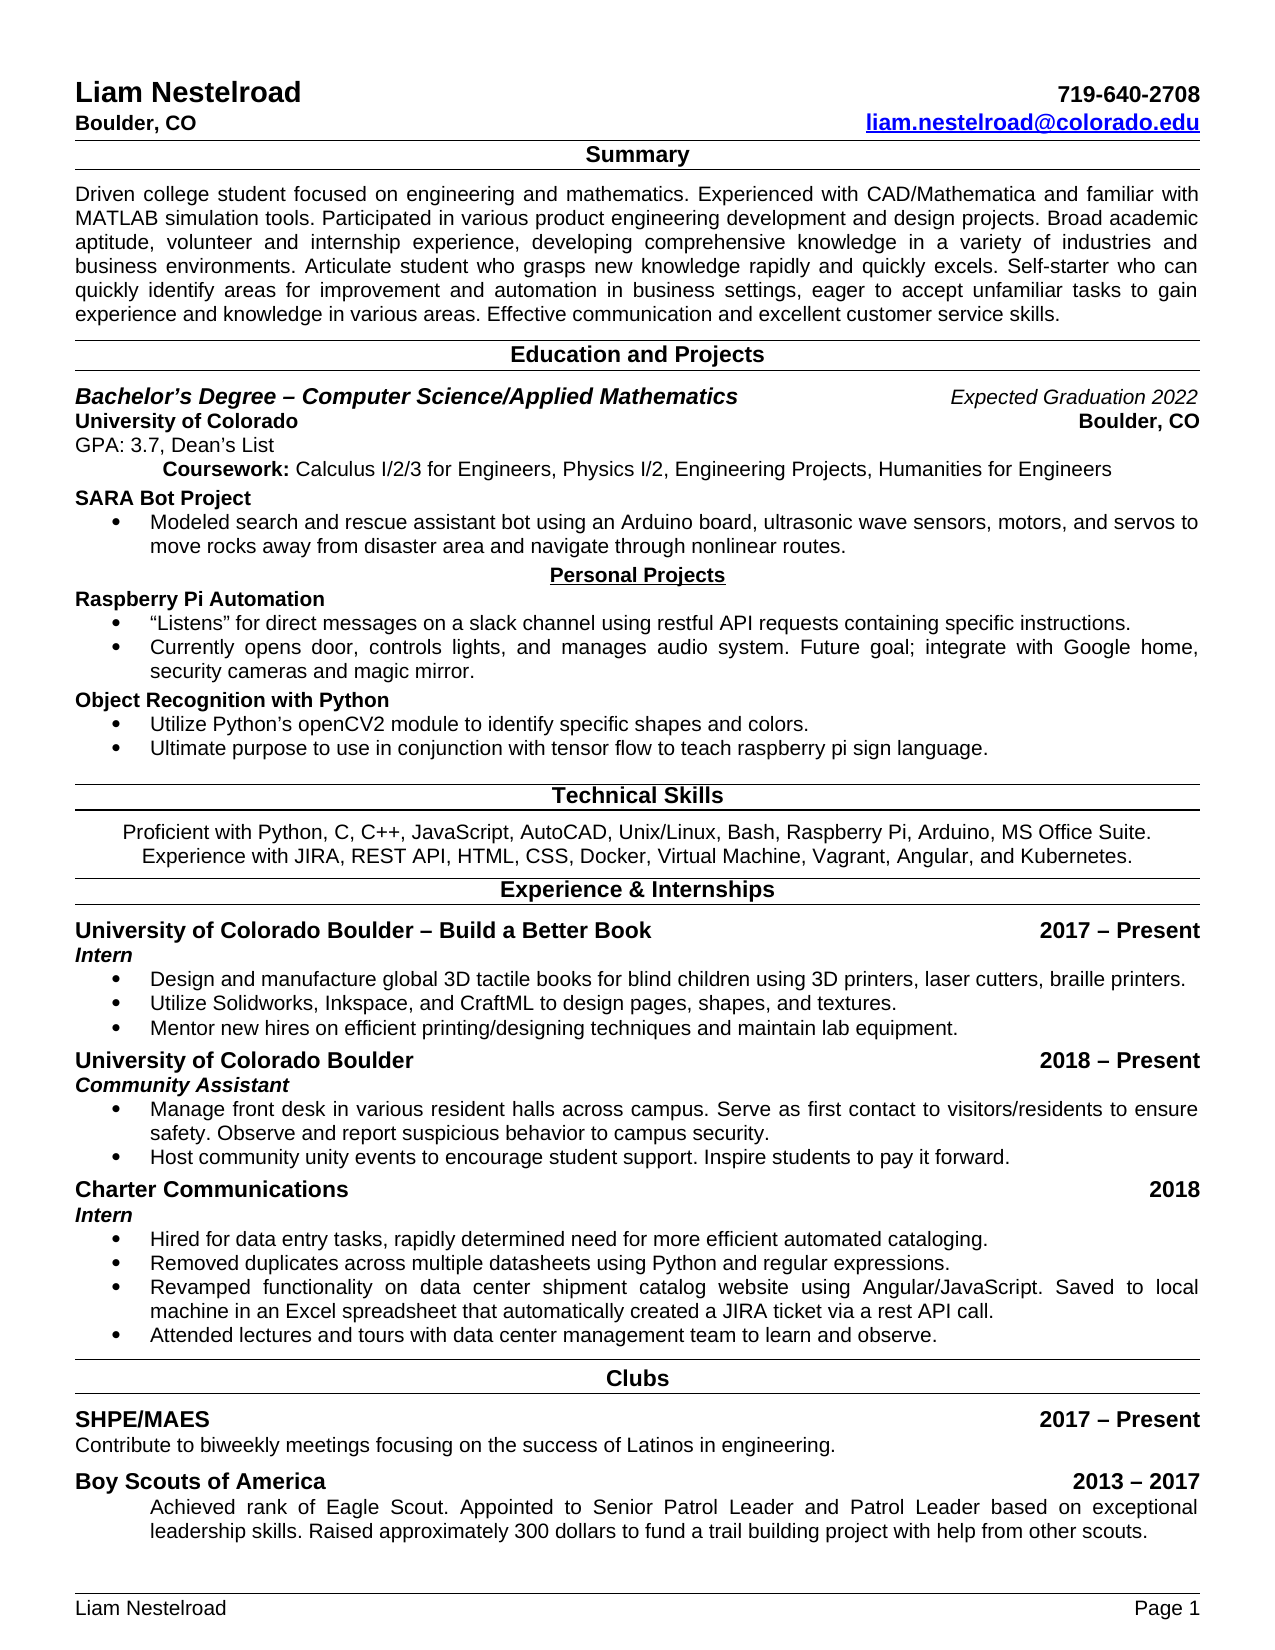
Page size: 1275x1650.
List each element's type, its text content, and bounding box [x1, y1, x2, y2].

text Attended lectures and tours with data center management team to learn and observe. [112, 1323, 1200, 1347]
list “Listens” for direct messages on a slack channel using restful API requests containing specific instructions. [112, 611, 1200, 634]
list Ultimate purpose to use in conjunction with tensor flow to teach raspberry pi sign language. [112, 735, 1200, 759]
subtitle Boulder, CO liam.nestelroad@colorado.edu [75, 108, 1200, 135]
list Modeled search and rescue assistant bot using an Arduino board, ultrasonic wave sensors, motors, and servos to move rocks away from disaster area and navigate through nonlinear routes. [112, 510, 1200, 558]
text University of Colorado Boulder 2018 – Present [75, 1047, 1200, 1073]
text Education and Projects [75, 341, 1200, 370]
list Contribute to biweekly meetings focusing on the success of Latinos in engineering. [75, 1432, 1200, 1456]
list Currently opens door, controls lights, and manages audio system. Future goal; integrate with Google home, security cameras and magic mirror. [112, 634, 1200, 683]
text Proficient with Python, C, C++, JavaScript, AutoCAD, Unix/Linux, Bash, Raspberry Pi, Arduino, MS Office Suite. [75, 820, 1200, 844]
text Raspberry Pi Automation [75, 587, 1200, 611]
text Revamped functionality on data center shipment catalog website using Angular/JavaScript. Saved to local machine in an Excel spreadsheet that automatically created a JIRA ticket via a rest API call. [112, 1274, 1200, 1323]
text Clubs [75, 1360, 1200, 1393]
text Summary [75, 141, 1200, 169]
subtitle Liam Nestelroad 719-640-2708 [75, 75, 1200, 108]
text Bachelor’s Degree – Computer Science/Applied Mathematics Expected Graduation 2022 [75, 383, 1200, 409]
text Personal Projects [75, 563, 1200, 587]
list Utilize Python’s openCV2 module to identify specific shapes and colors. [112, 711, 1200, 735]
text SARA Bot Project [75, 486, 1200, 510]
list SHPE/MAES 2017 – Present [75, 1406, 1200, 1432]
text Utilize Solidworks, Inkspace, and CraftML to design pages, shapes, and textures. [112, 991, 1200, 1015]
text Experience & Internships [75, 879, 1200, 904]
text Charter Communications 2018 [75, 1176, 1200, 1202]
text University of Colorado Boulder, CO [75, 409, 1200, 433]
text GPA: 3.7, Dean’s List [75, 433, 1200, 457]
list Driven college student focused on engineering and mathematics. Experienced with CAD/Mathematica and familiar with MATLAB simulation tools. Participated in various product engineering development and design projects. Broad academic aptitude, volunteer and internship experience, developing comprehensive knowledge in a variety of industries and business environments. Articulate student who grasps new knowledge rapidly and quickly excels. Self-starter who can quickly identify areas for improvement and automation in business settings, eager to accept unfamiliar tasks to gain experience and knowledge in various areas. Effective communication and excellent customer service skills. [75, 182, 1200, 326]
text Technical Skills [75, 785, 1200, 809]
text Removed duplicates across multiple datasheets using Python and regular expressions. [112, 1251, 1200, 1274]
text Manage front desk in various resident halls across campus. Serve as first contact to visitors/residents to ensure safety. Observe and report suspicious behavior to campus security. [112, 1097, 1200, 1145]
text Object Recognition with Python [75, 687, 1200, 711]
text Mentor new hires on efficient printing/designing techniques and maintain lab equipment. [112, 1015, 1200, 1039]
list Achieved rank of Eagle Scout. Appointed to Senior Patrol Leader and Patrol Leader based on exceptional leadership skills. Raised approximately 300 dollars to fund a trail building project with help from other scouts. [150, 1495, 1200, 1543]
text Experience with JIRA, REST API, HTML, CSS, Docker, Virtual Machine, Vagrant, Angular, and Kubernetes. [75, 844, 1200, 868]
list Boy Scouts of America 2013 – 2017 [75, 1468, 1200, 1495]
text Community Assistant [75, 1073, 1200, 1097]
text University of Colorado Boulder – Build a Better Book 2017 – Present [75, 917, 1200, 943]
list Intern [75, 943, 1200, 967]
text Coursework: Calculus I/2/3 for Engineers, Physics I/2, Engineering Projects, Humanities for Engineers [75, 457, 1200, 481]
text Hired for data entry tasks, rapidly determined need for more efficient automated cataloging. [112, 1226, 1200, 1251]
text Host community unity events to encourage student support. Inspire students to pay it forward. [112, 1145, 1200, 1169]
text Design and manufacture global 3D tactile books for blind children using 3D printers, laser cutters, braille printers. [112, 967, 1200, 991]
list Intern [75, 1202, 1200, 1226]
